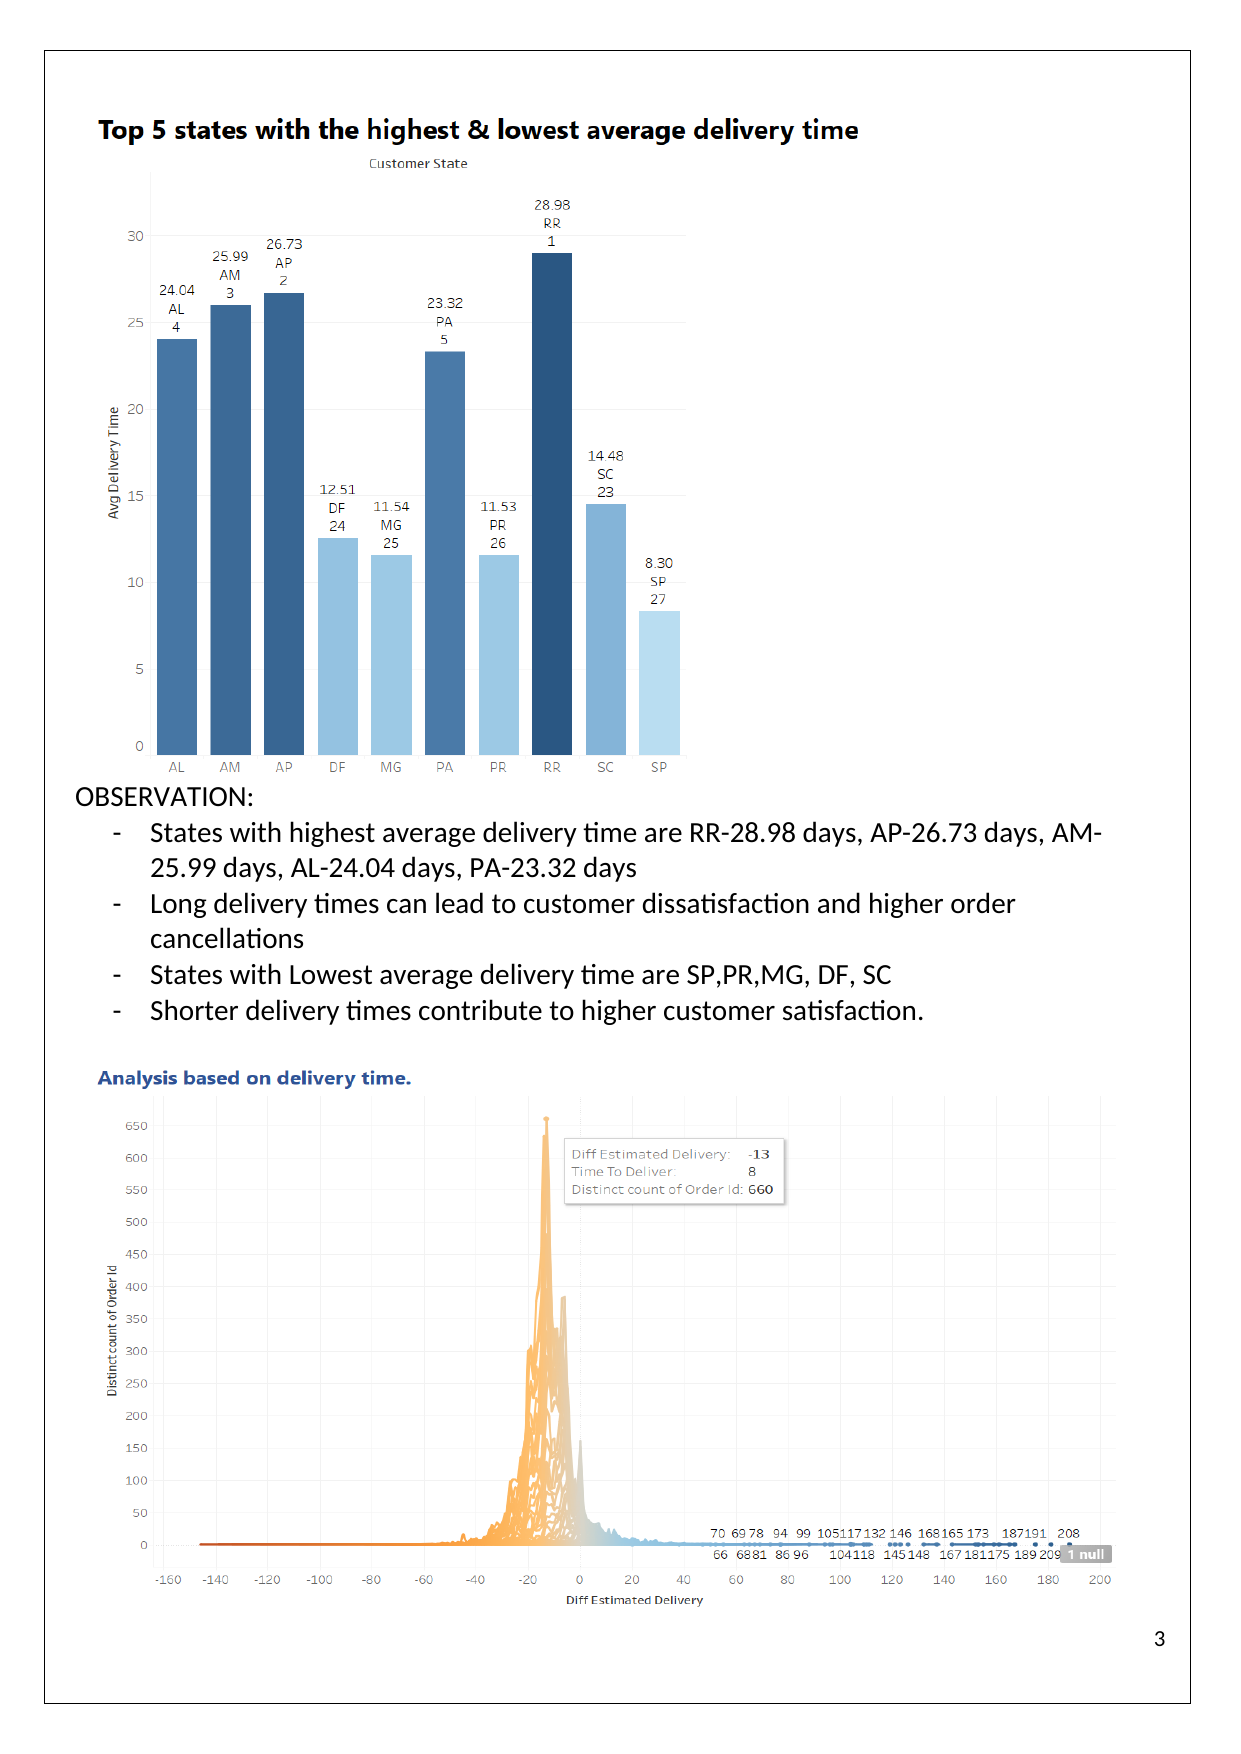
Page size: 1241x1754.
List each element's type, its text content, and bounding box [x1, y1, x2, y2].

list States with Lowest average delivery time are SP,PR,MG, DF, SC [112, 956, 1165, 992]
picture [93, 101, 1184, 778]
text OBSERVATION: [75, 778, 1165, 814]
picture [93, 1063, 1117, 1609]
list Long delivery times can lead to customer dissatisfaction and higher order cancellations [112, 885, 1165, 956]
list States with highest average delivery time are RR-28.98 days, AP-26.73 days, AM-25.99 days, AL-24.04 days, PA-23.32 days [112, 814, 1165, 885]
list Shorter delivery times contribute to higher customer satisfaction. [112, 992, 1165, 1027]
